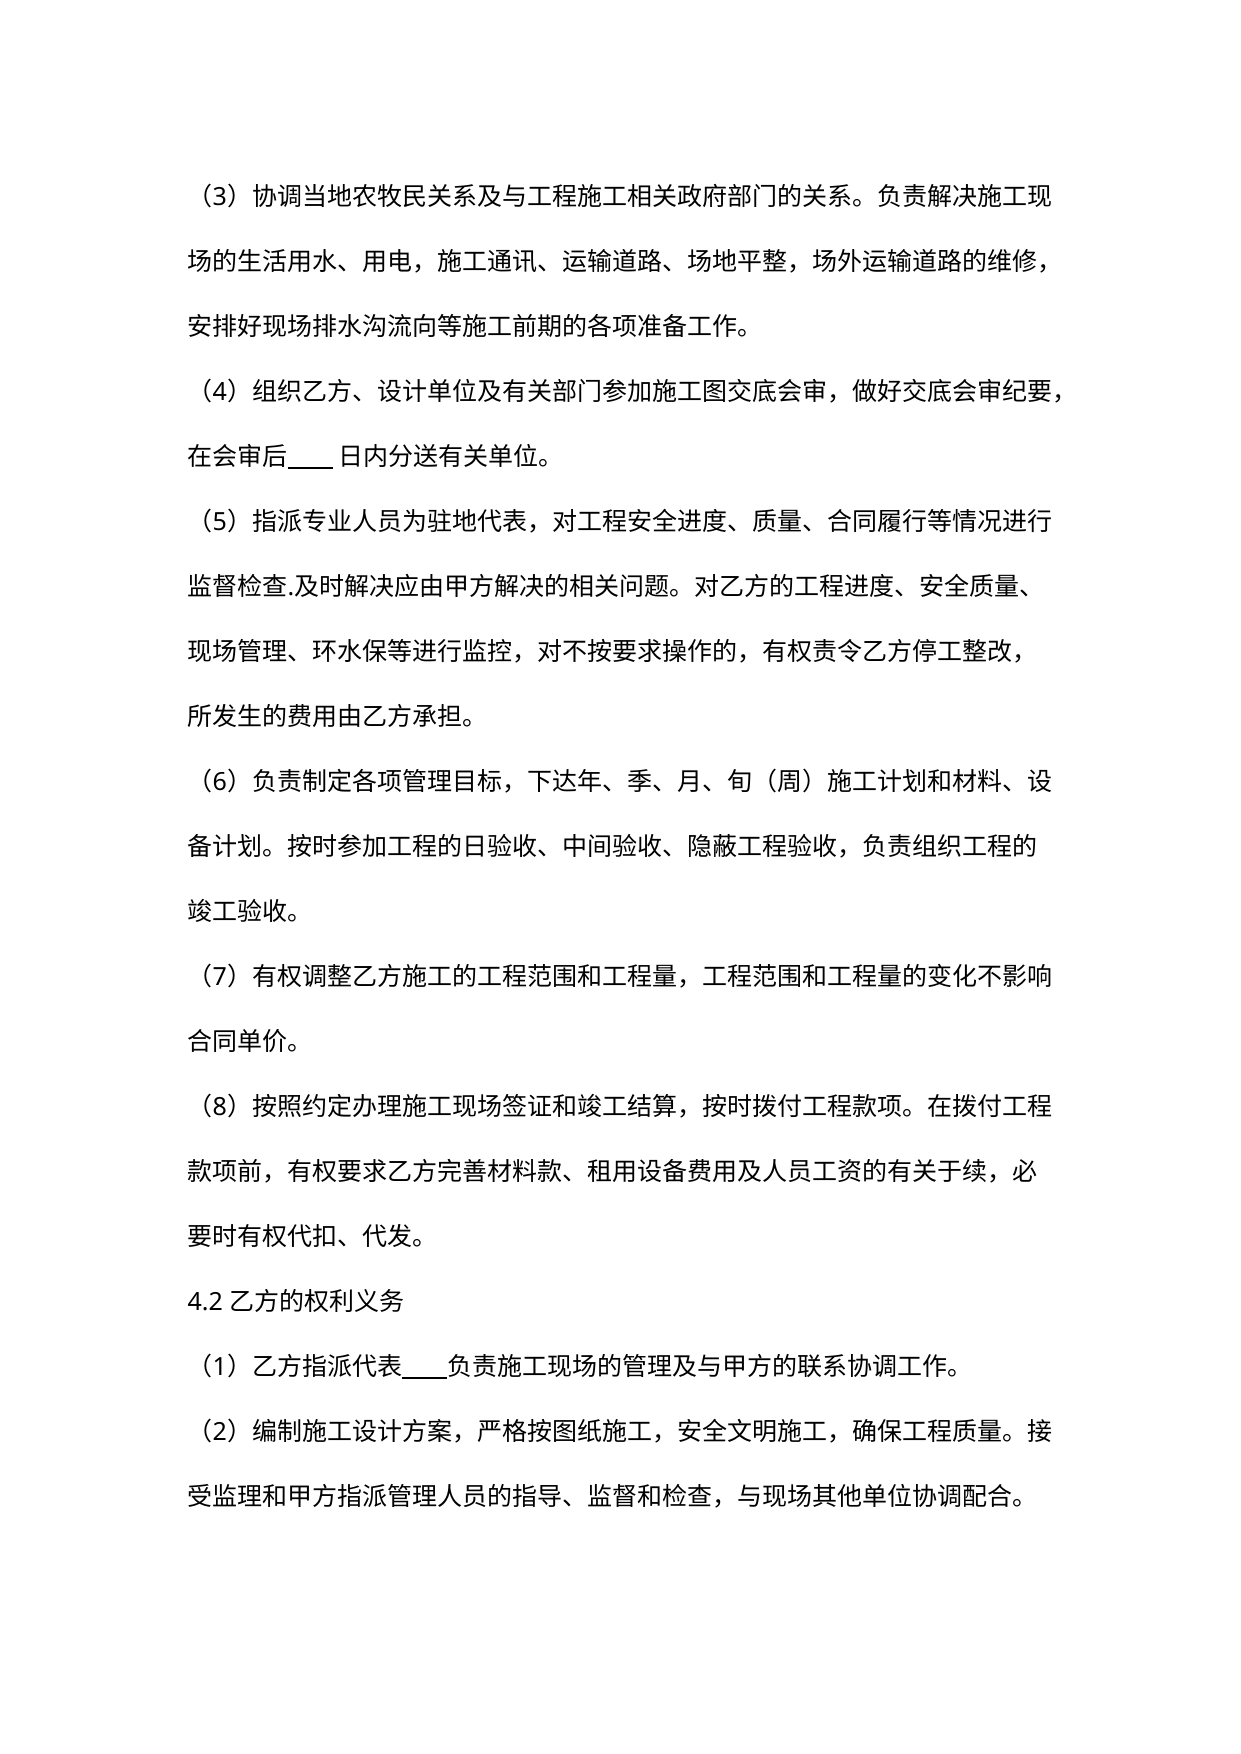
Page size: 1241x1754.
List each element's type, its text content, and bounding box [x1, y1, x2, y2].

text （8）按照约定办理施工现场签证和竣工结算，按时拨付工程款项。在拨付工程款项前，有权要求乙方完善材料款、租用设备费用及人员工资的有关于续，必要时有权代扣、代发。 [187, 1072, 1053, 1267]
text （2）编制施工设计方案，严格按图纸施工，安全文明施工，确保工程质量。接受监理和甲方指派管理人员的指导、监督和检查，与现场其他单位协调配合。 [187, 1397, 1053, 1527]
text （3）协调当地农牧民关系及与工程施工相关政府部门的关系。负责解决施工现场的生活用水、用电，施工通讯、运输道路、场地平整，场外运输道路的维修，安排好现场排水沟流向等施工前期的各项准备工作。 [187, 162, 1053, 357]
text （6）负责制定各项管理目标，下达年、季、月、旬（周）施工计划和材料、设备计划。按时参加工程的日验收、中间验收、隐蔽工程验收，负责组织工程的竣工验收。 [187, 747, 1053, 942]
text （7）有权调整乙方施工的工程范围和工程量，工程范围和工程量的变化不影响合同单价。 [187, 942, 1053, 1072]
text （1）乙方指派代表 负责施工现场的管理及与甲方的联系协调工作。 [187, 1332, 1053, 1397]
text （5）指派专业人员为驻地代表，对工程安全进度、质量、合同履行等情况进行监督检查.及时解决应由甲方解决的相关问题。对乙方的工程进度、安全质量、现场管理、环水保等进行监控，对不按要求操作的，有权责令乙方停工整改，所发生的费用由乙方承担。 [187, 487, 1053, 747]
text 4.2 乙方的权利义务 [187, 1267, 1053, 1332]
text （4）组织乙方、设计单位及有关部门参加施工图交底会审，做好交底会审纪要，在会审后 日内分送有关单位。 [187, 357, 1053, 487]
